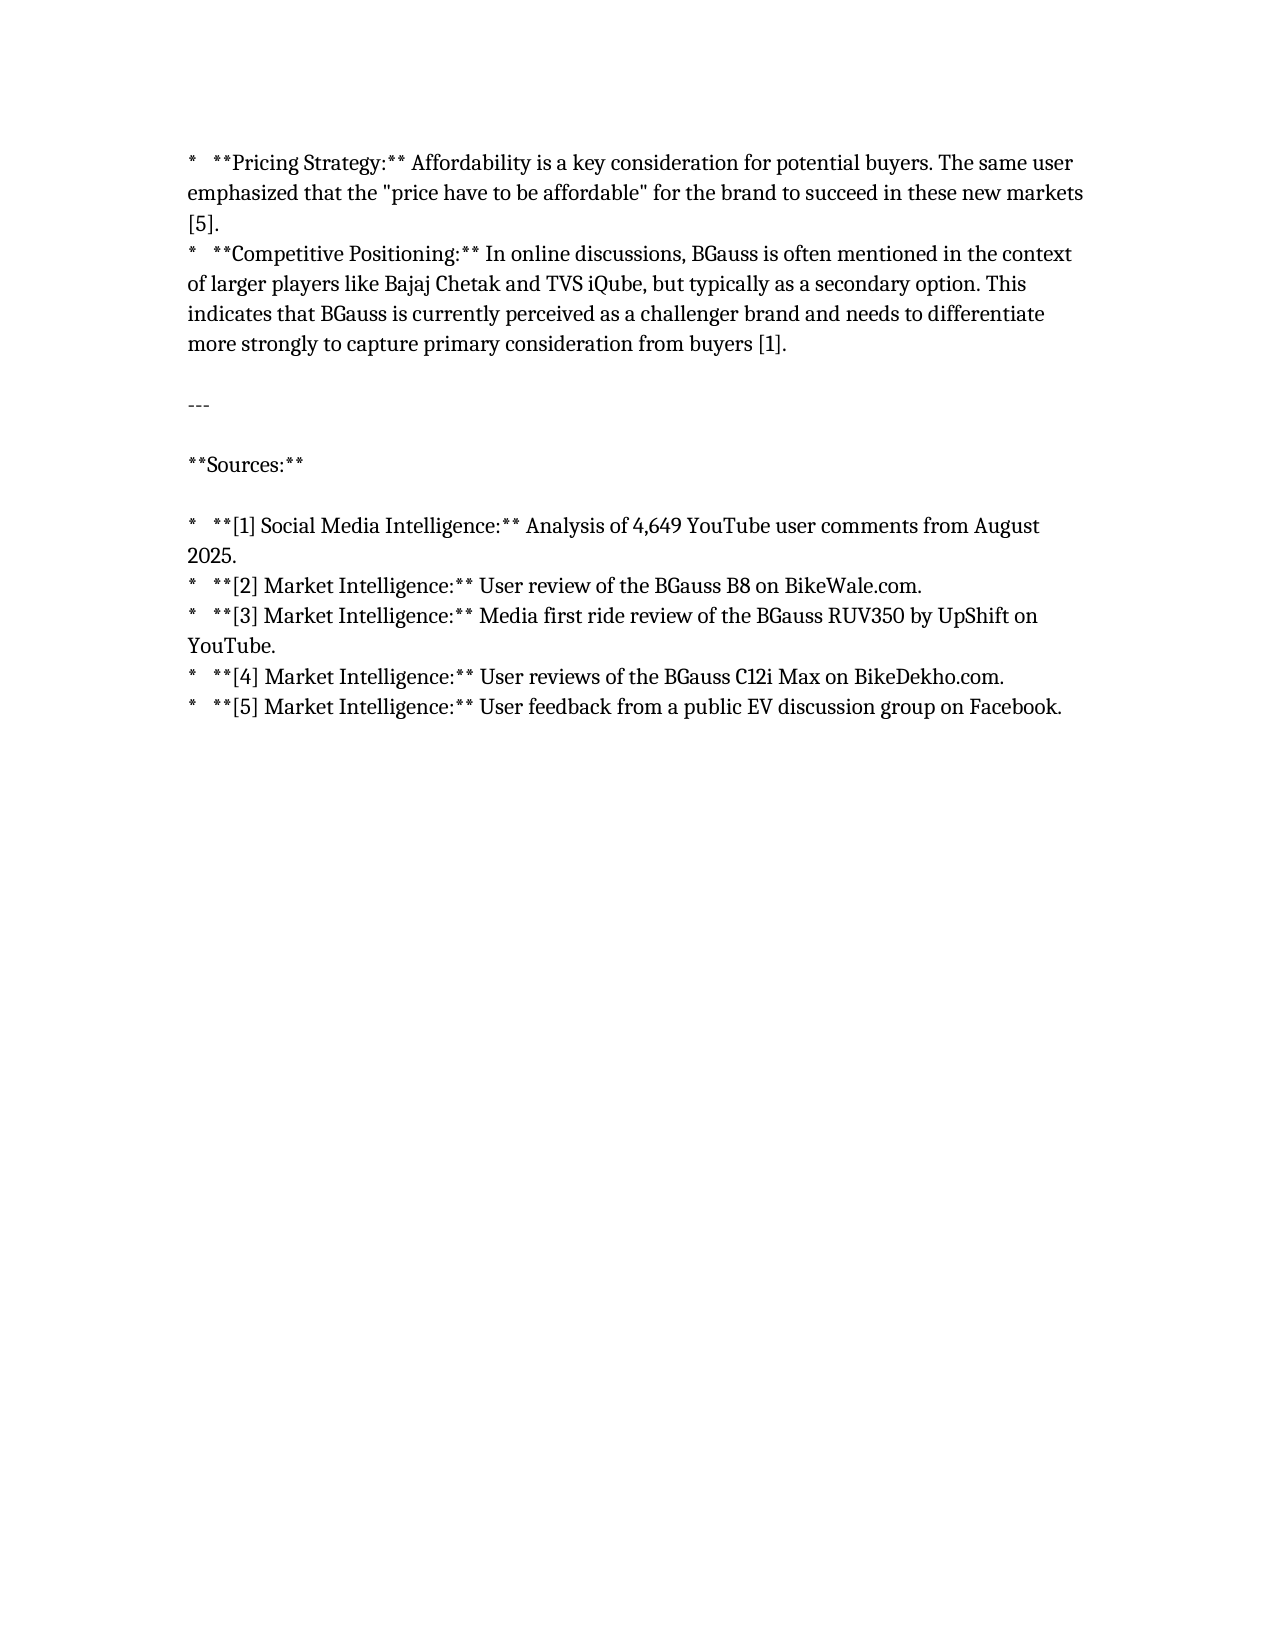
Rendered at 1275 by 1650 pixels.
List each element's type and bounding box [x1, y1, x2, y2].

text [187, 150, 1087, 720]
